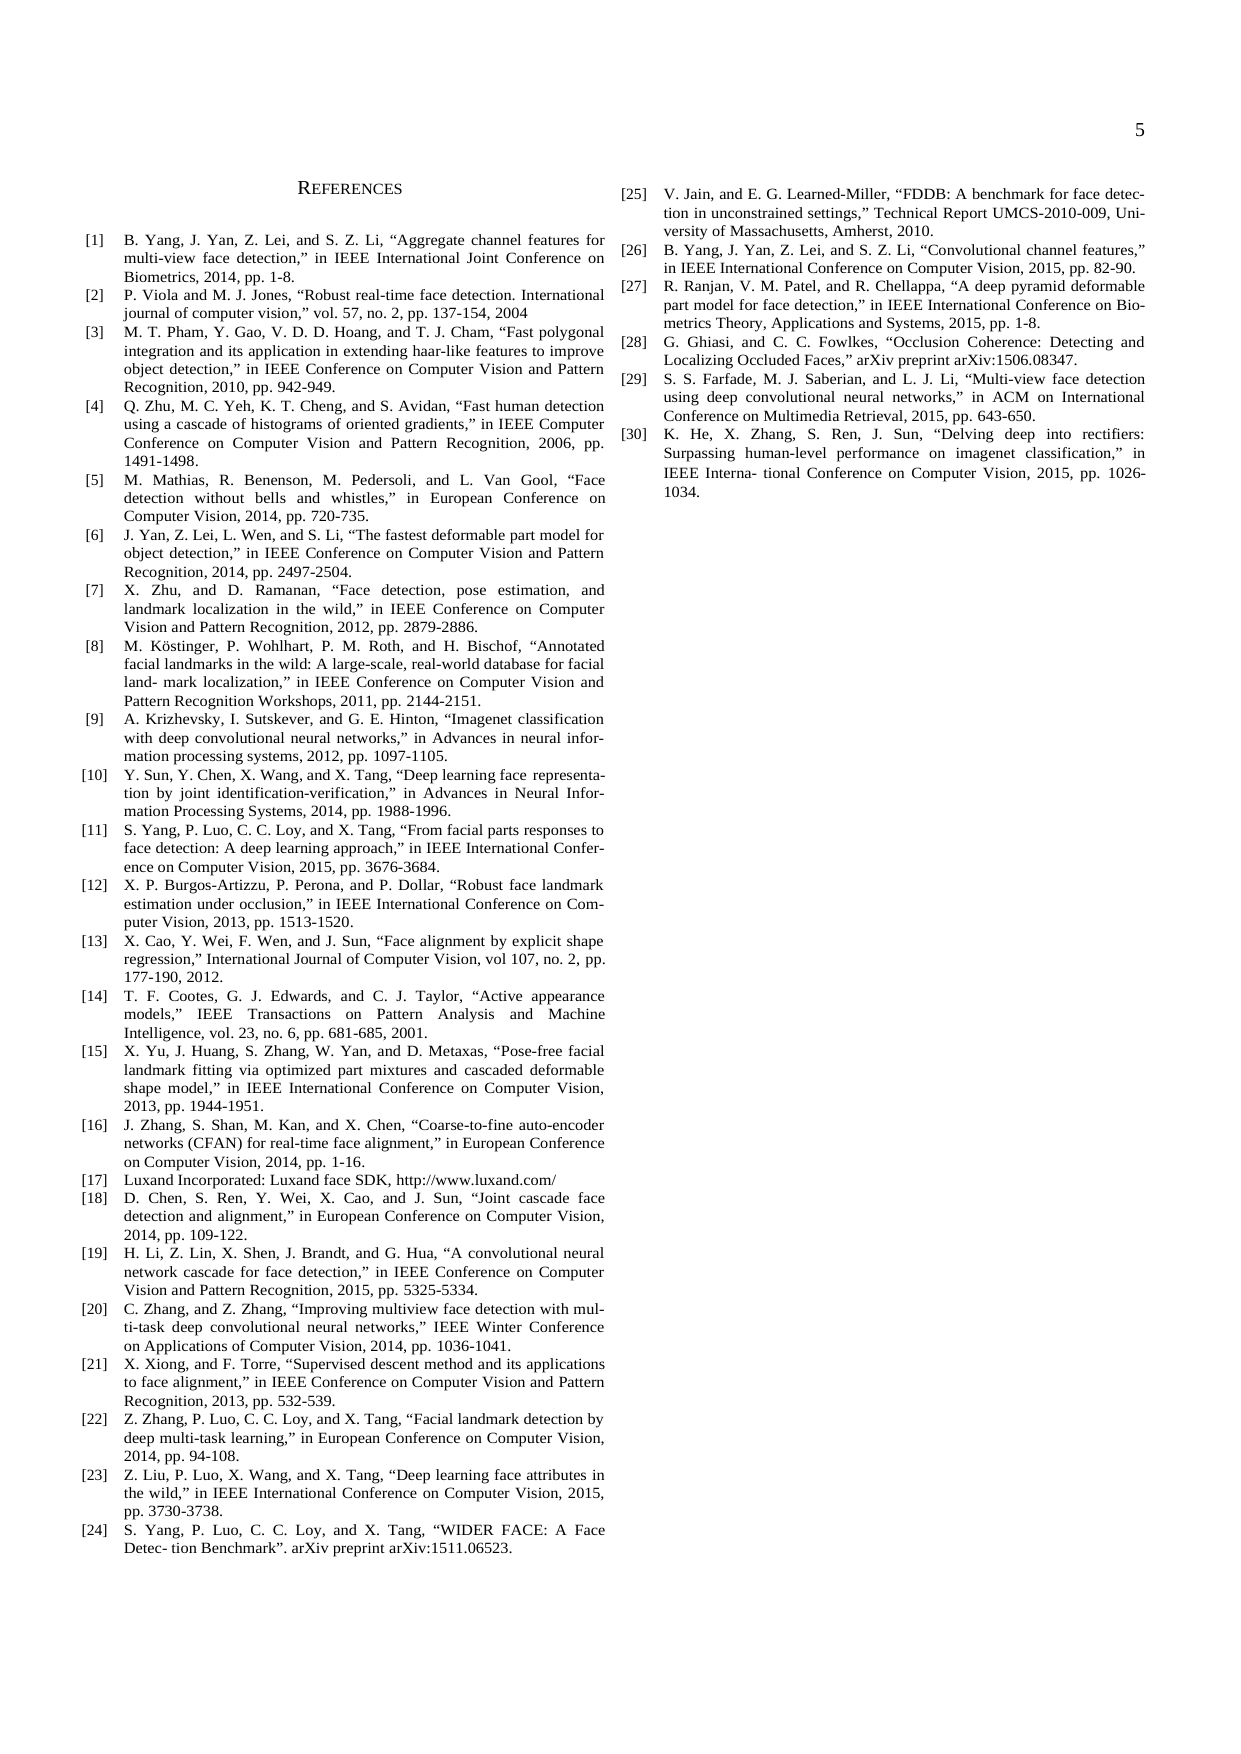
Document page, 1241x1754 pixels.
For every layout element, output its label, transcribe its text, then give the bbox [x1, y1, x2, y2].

list X. P. Burgos-Artizzu, P. Perona, and P. Dollar, “Robust face landmark estimation under occlusion,” in IEEE International Conference on Com- puter Vision, 2013, pp. 1513-1520. [81, 876, 605, 931]
list H. Li, Z. Lin, X. Shen, J. Brandt, and G. Hua, “A convolutional neural network cascade for face detection,” in IEEE Conference on Computer Vision and Pattern Recognition, 2015, pp. 5325-5334. [81, 1244, 605, 1299]
list P. Viola and M. J. Jones, “Robust real-time face detection. International journal of computer vision,” vol. 57, no. 2, pp. 137-154, 2004 [85, 286, 606, 322]
list Y. Sun, Y. Chen, X. Wang, and X. Tang, “Deep learning face representa- tion by joint identification-verification,” in Advances in Neural Infor- mation Processing Systems, 2014, pp. 1988-1996. [81, 765, 605, 820]
list J. Zhang, S. Shan, M. Kan, and X. Chen, “Coarse-to-fine auto-encoder networks (CFAN) for real-time face alignment,” in European Conference on Computer Vision, 2014, pp. 1-16. [81, 1116, 605, 1171]
text REFERENCES [295, 176, 405, 199]
list Q. Zhu, M. C. Yeh, K. T. Cheng, and S. Avidan, “Fast human detection using a cascade of histograms of oriented gradients,” in IEEE Computer Conference on Computer Vision and Pattern Recognition, 2006, pp. 1491-1498. [85, 397, 606, 470]
list M. Mathias, R. Benenson, M. Pedersoli, and L. Van Gool, “Face detection without bells and whistles,” in European Conference on Computer Vision, 2014, pp. 720-735. [85, 470, 605, 525]
list R. Ranjan, V. M. Patel, and R. Chellappa, “A deep pyramid deformable part model for face detection,” in IEEE International Conference on Bio- metrics Theory, Applications and Systems, 2015, pp. 1-8. [621, 277, 1146, 332]
list X. Yu, J. Huang, S. Zhang, W. Yan, and D. Metaxas, “Pose-free facial landmark fitting via optimized part mixtures and cascaded deformable shape model,” in IEEE International Conference on Computer Vision, 2013, pp. 1944-1951. [81, 1042, 606, 1115]
list Z. Liu, P. Luo, X. Wang, and X. Tang, “Deep learning face attributes in the wild,” in IEEE International Conference on Computer Vision, 2015, pp. 3730-3738. [81, 1465, 606, 1520]
list S. Yang, P. Luo, C. C. Loy, and X. Tang, “From facial parts responses to face detection: A deep learning approach,” in IEEE International Confer- ence on Computer Vision, 2015, pp. 3676-3684. [81, 821, 605, 876]
list C. Zhang, and Z. Zhang, “Improving multiview face detection with mul- ti-task deep convolutional neural networks,” IEEE Winter Conference on Applications of Computer Vision, 2014, pp. 1036-1041. [81, 1299, 606, 1354]
list B. Yang, J. Yan, Z. Lei, and S. Z. Li, “Aggregate channel features for multi-view face detection,” in IEEE International Joint Conference on Biometrics, 2014, pp. 1-8. [85, 231, 606, 285]
list X. Zhu, and D. Ramanan, “Face detection, pose estimation, and landmark localization in the wild,” in IEEE Conference on Computer Vision and Pattern Recognition, 2012, pp. 2879-2886. [85, 581, 606, 636]
list M. Köstinger, P. Wohlhart, P. M. Roth, and H. Bischof, “Annotated facial landmarks in the wild: A large-scale, real-world database for facial land- mark localization,” in IEEE Conference on Computer Vision and Pattern Recognition Workshops, 2011, pp. 2144-2151. [85, 636, 606, 709]
list T. F. Cootes, G. J. Edwards, and C. J. Taylor, “Active appearance models,” IEEE Transactions on Pattern Analysis and Machine Intelligence, vol. 23, no. 6, pp. 681-685, 2001. [81, 987, 605, 1041]
list M. T. Pham, Y. Gao, V. D. D. Hoang, and T. J. Cham, “Fast polygonal integration and its application in extending haar-like features to improve object detection,” in IEEE Conference on Computer Vision and Pattern Recognition, 2010, pp. 942-949. [85, 323, 606, 396]
list D. Chen, S. Ren, Y. Wei, X. Cao, and J. Sun, “Joint cascade face detection and alignment,” in European Conference on Computer Vision, 2014, pp. 109-122. [81, 1189, 606, 1244]
list J. Yan, Z. Lei, L. Wen, and S. Li, “The fastest deformable part model for object detection,” in IEEE Conference on Computer Vision and Pattern Recognition, 2014, pp. 2497-2504. [85, 526, 605, 581]
list A. Krizhevsky, I. Sutskever, and G. E. Hinton, “Imagenet classification with deep convolutional neural networks,” in Advances in neural infor- mation processing systems, 2012, pp. 1097-1105. [85, 710, 605, 765]
list X. Cao, Y. Wei, F. Wen, and J. Sun, “Face alignment by explicit shape regression,” International Journal of Computer Vision, vol 107, no. 2, pp. 177-190, 2012. [81, 931, 605, 986]
list S. Yang, P. Luo, C. C. Loy, and X. Tang, “WIDER FACE: A Face Detec- tion Benchmark”. arXiv preprint arXiv:1511.06523. [81, 1521, 605, 1557]
list Luxand Incorporated: Luxand face SDK, http://www.luxand.com/ [81, 1171, 606, 1189]
list X. Xiong, and F. Torre, “Supervised descent method and its applications to face alignment,” in IEEE Conference on Computer Vision and Pattern Recognition, 2013, pp. 532-539. [81, 1355, 606, 1409]
list K. He, X. Zhang, S. Ren, J. Sun, “Delving deep into rectifiers: Surpassing human-level performance on imagenet classification,” in IEEE Interna- tional Conference on Computer Vision, 2015, pp. 1026-1034. [621, 425, 1146, 501]
list S. S. Farfade, M. J. Saberian, and L. J. Li, “Multi-view face detection using deep convolutional neural networks,” in ACM on International Conference on Multimedia Retrieval, 2015, pp. 643-650. [621, 369, 1145, 424]
list G. Ghiasi, and C. C. Fowlkes, “Occlusion Coherence: Detecting and Localizing Occluded Faces,” arXiv preprint arXiv:1506.08347. [621, 333, 1146, 369]
list V. Jain, and E. G. Learned-Miller, “FDDB: A benchmark for face detec- tion in unconstrained settings,” Technical Report UMCS-2010-009, Uni- versity of Massachusetts, Amherst, 2010. [621, 185, 1146, 240]
list B. Yang, J. Yan, Z. Lei, and S. Z. Li, “Convolutional channel features,” in IEEE International Conference on Computer Vision, 2015, pp. 82-90. [621, 240, 1145, 277]
list Z. Zhang, P. Luo, C. C. Loy, and X. Tang, “Facial landmark detection by deep multi-task learning,” in European Conference on Computer Vision, 2014, pp. 94-108. [81, 1410, 606, 1465]
